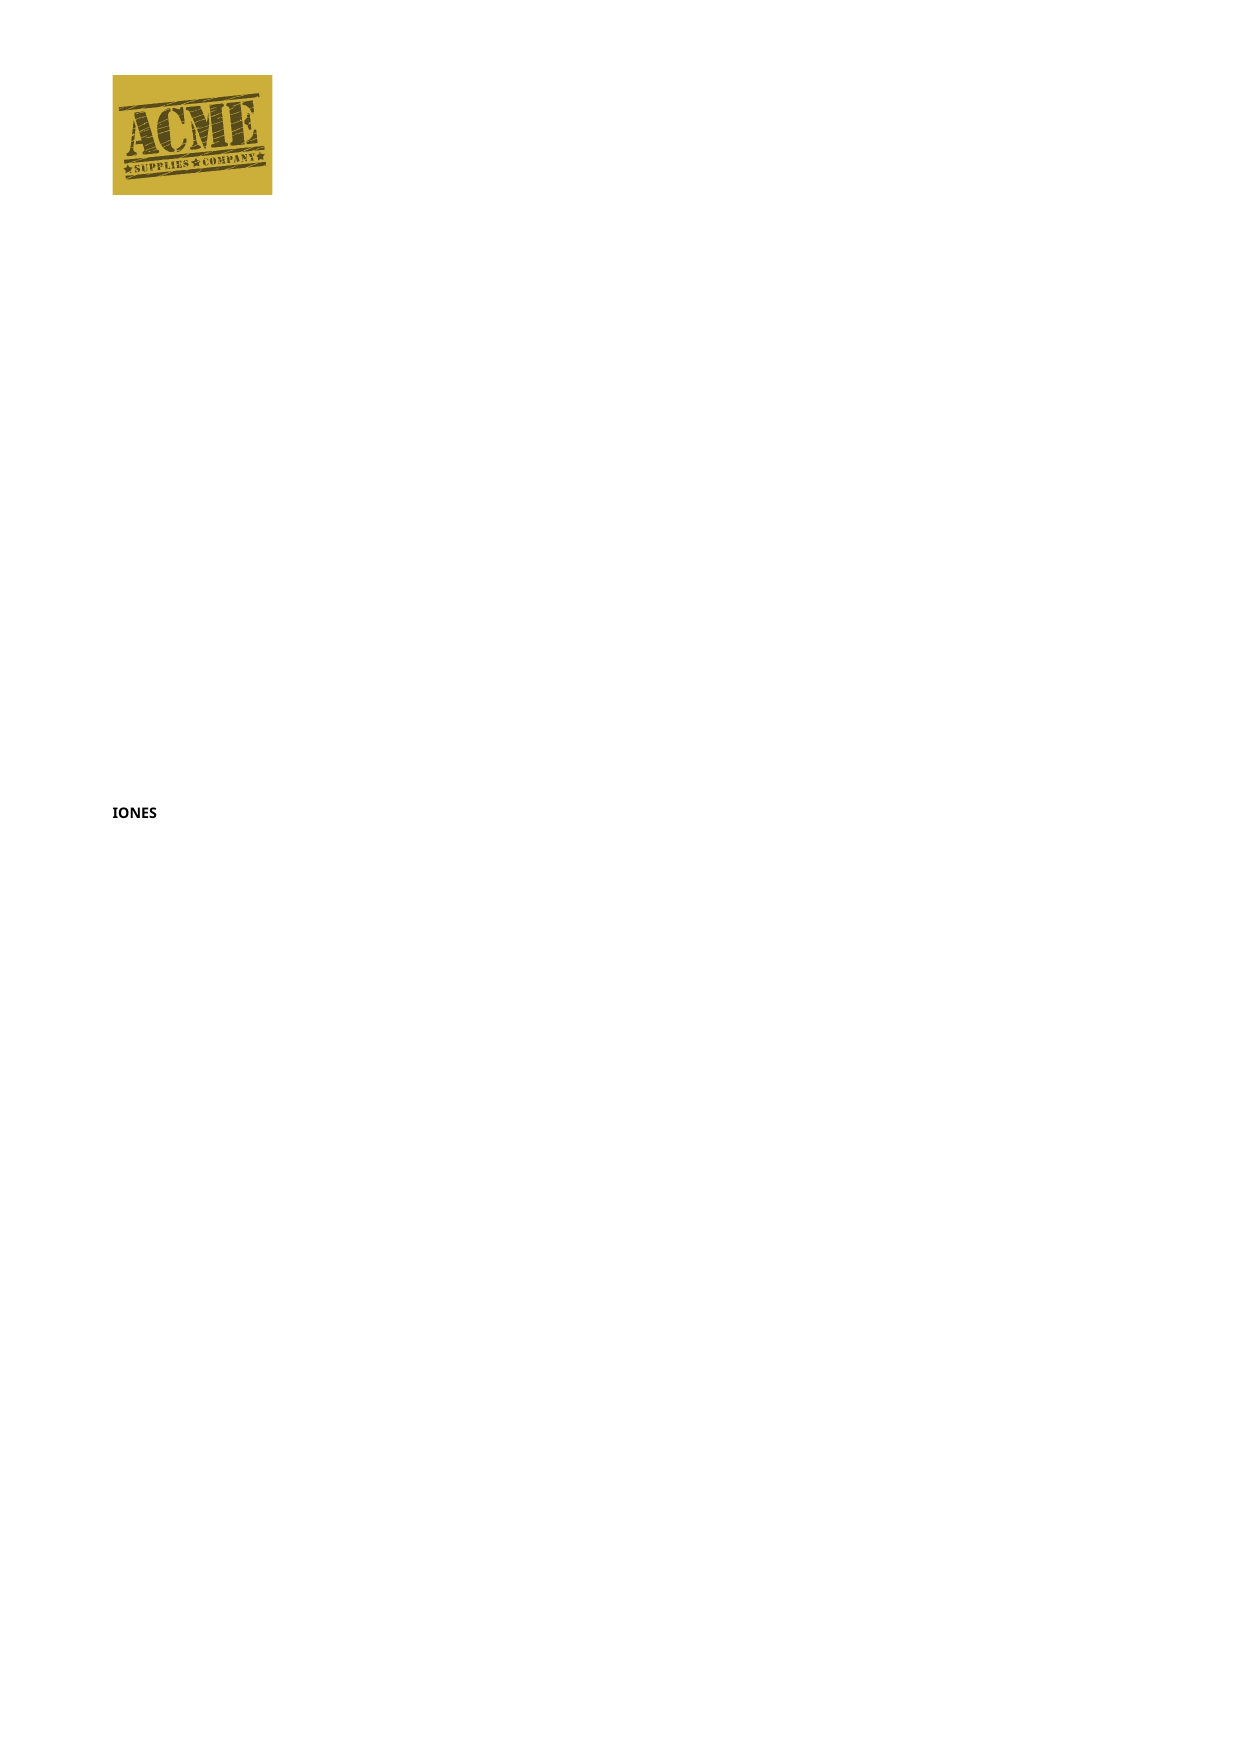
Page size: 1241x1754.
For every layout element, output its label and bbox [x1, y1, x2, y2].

picture [112, 75, 273, 195]
